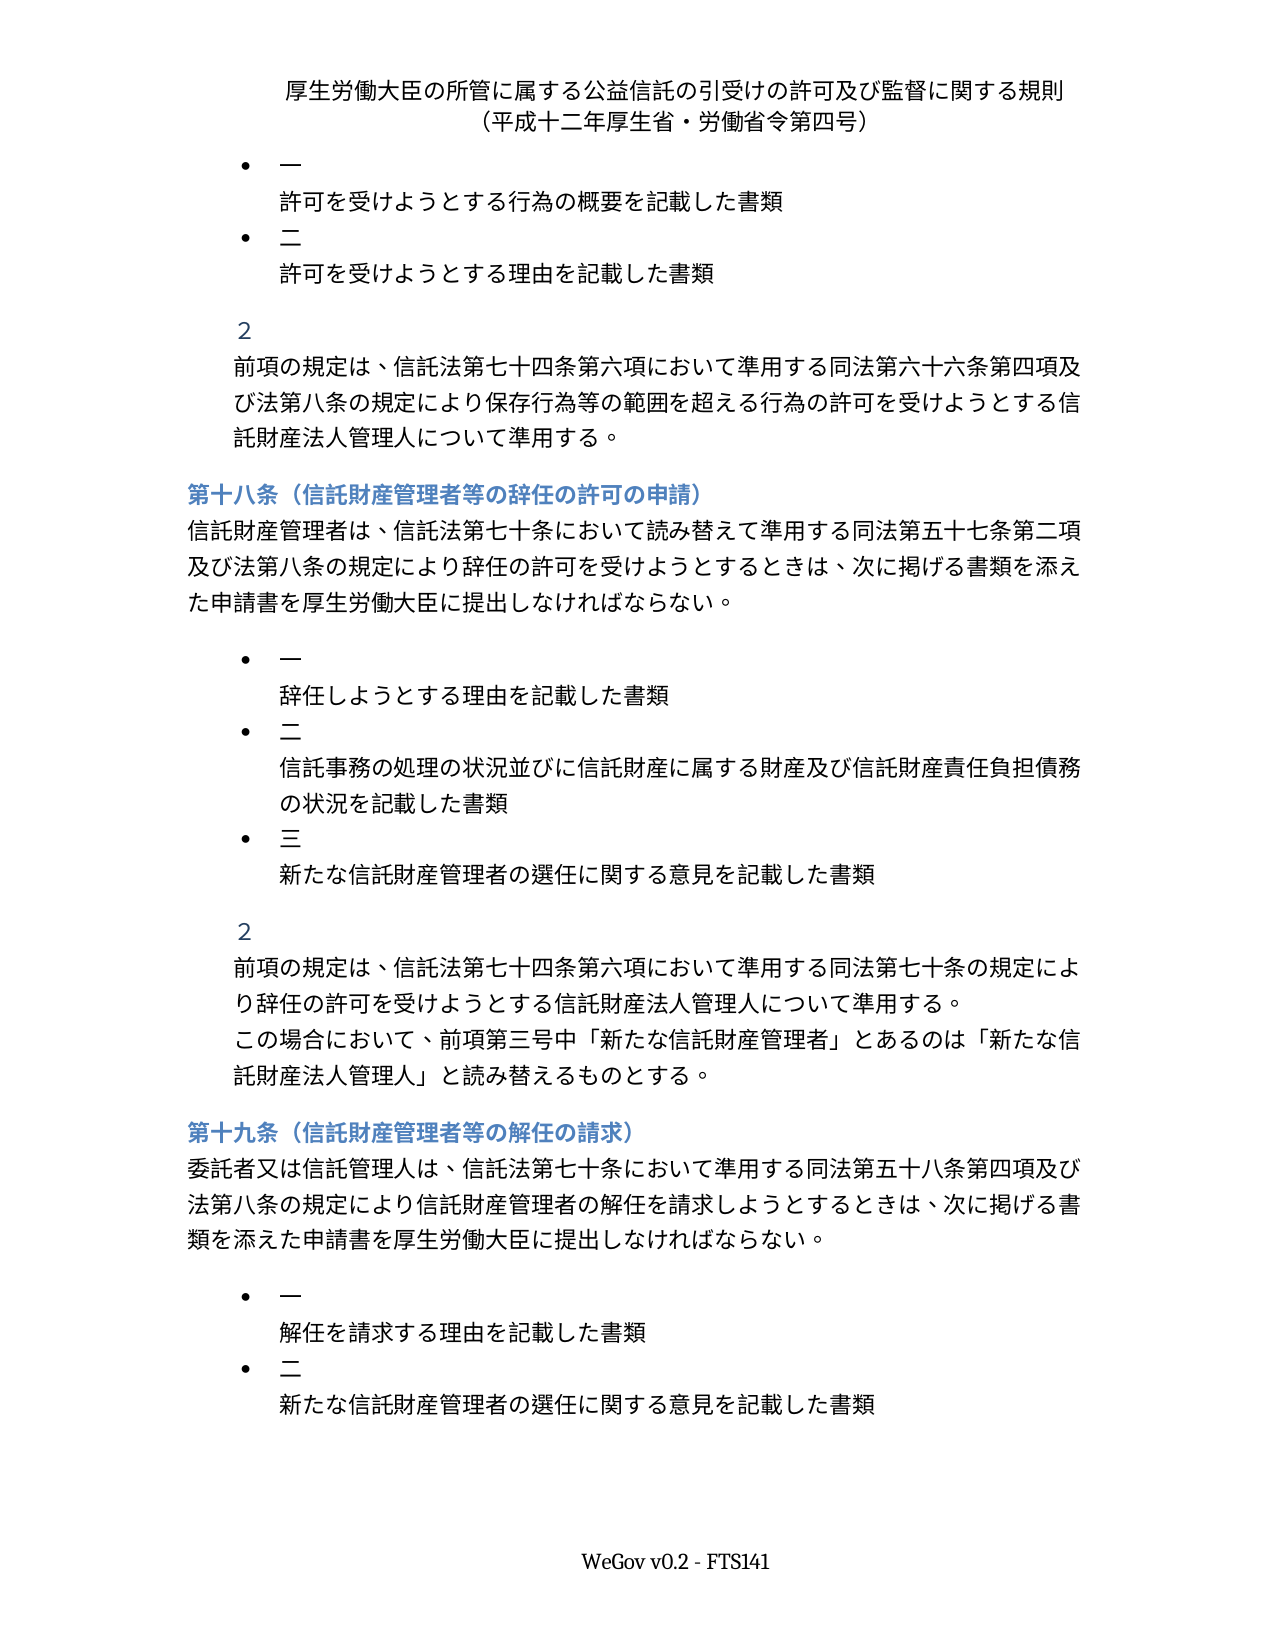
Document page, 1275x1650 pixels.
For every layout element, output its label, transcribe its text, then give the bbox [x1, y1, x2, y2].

list 二 許可を受けようとする理由を記載した書類 [242, 222, 1087, 289]
text 委託者又は信託管理人は、信託法第七十条において準用する同法第五十八条第四項及び法第八条の規定により信託財産管理者の解任を請求しようとするときは、次に掲げる書類を添えた申請書を厚生労働大臣に提出しなければならない。 [187, 1153, 1087, 1256]
text 前項の規定は、信託法第七十四条第六項において準用する同法第七十条の規定により辞任の許可を受けようとする信託財産法人管理人について準用する。 この場合において、前項第三号中「新たな信託財産管理者」とあるのは「新たな信託財産法人管理人」と読み替えるものとする。 [233, 952, 1087, 1091]
list 二 信託事務の処理の状況並びに信託財産に属する財産及び信託財産責任負担債務の状況を記載した書類 [242, 716, 1087, 819]
list 一 辞任しようとする理由を記載した書類 [242, 644, 1087, 711]
text 信託財産管理者は、信託法第七十条において読み替えて準用する同法第五十七条第二項及び法第八条の規定により辞任の許可を受けようとするときは、次に掲げる書類を添えた申請書を厚生労働大臣に提出しなければならない。 [187, 515, 1087, 618]
list 三 新たな信託財産管理者の選任に関する意見を記載した書類 [242, 823, 1087, 891]
subtitle 第十九条（信託財産管理者等の解任の請求） [187, 1117, 1087, 1148]
subtitle ２ [233, 314, 1087, 346]
list 一 許可を受けようとする行為の概要を記載した書類 [242, 150, 1087, 217]
subtitle 第十八条（信託財産管理者等の辞任の許可の申請） [187, 479, 1087, 510]
subtitle ２ [233, 916, 1087, 947]
list 一 解任を請求する理由を記載した書類 [242, 1281, 1087, 1348]
list 二 新たな信託財産管理者の選任に関する意見を記載した書類 [242, 1353, 1087, 1420]
text 前項の規定は、信託法第七十四条第六項において準用する同法第六十六条第四項及び法第八条の規定により保存行為等の範囲を超える行為の許可を受けようとする信託財産法人管理人について準用する。 [233, 351, 1087, 454]
